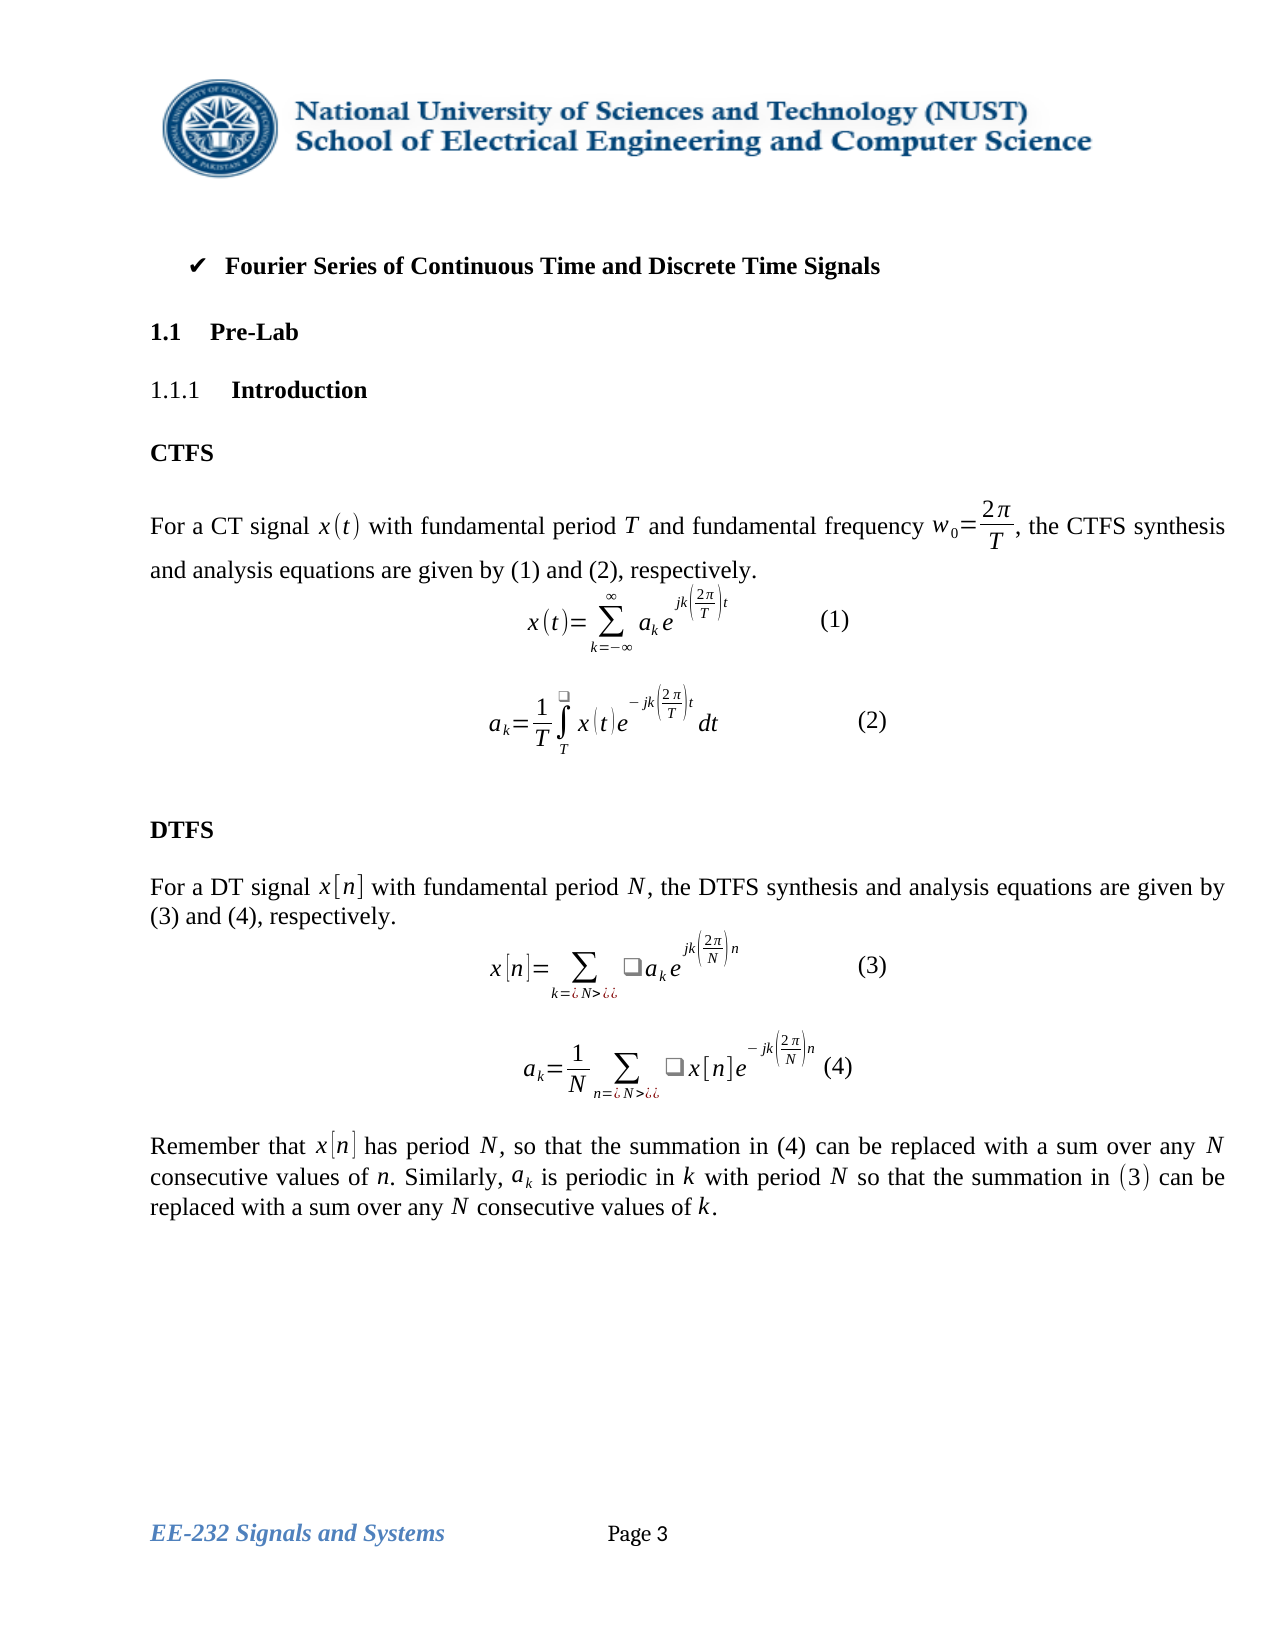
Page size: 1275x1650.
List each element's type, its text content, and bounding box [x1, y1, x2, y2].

text CTFS [150, 438, 1226, 467]
text Remember that has period , so that the summation in (4) can be replaced with a sum over any consecutive values of . Similarly, is periodic in with period so that the summation in can be replaced with a sum over any consecutive values of . [150, 1130, 1226, 1221]
subtitle Pre-Lab [150, 317, 1226, 346]
text For a DT signal with fundamental period , the DTFS synthesis and analysis equations are given by (3) and (4), respectively. [150, 872, 1226, 930]
text (2) [150, 684, 1226, 757]
subtitle Fourier Series of Continuous Time and Discrete Time Signals [187, 237, 1226, 288]
text (1) [150, 584, 1226, 655]
text For a CT signal with fundamental period and fundamental frequency , the CTFS synthesis and analysis equations are given by (1) and (2), respectively. [150, 496, 1226, 584]
text (4) [150, 1030, 1226, 1102]
subtitle Introduction [150, 375, 1226, 403]
text (3) [150, 930, 1226, 1001]
text DTFS [150, 815, 1226, 843]
picture [150, 75, 1105, 187]
